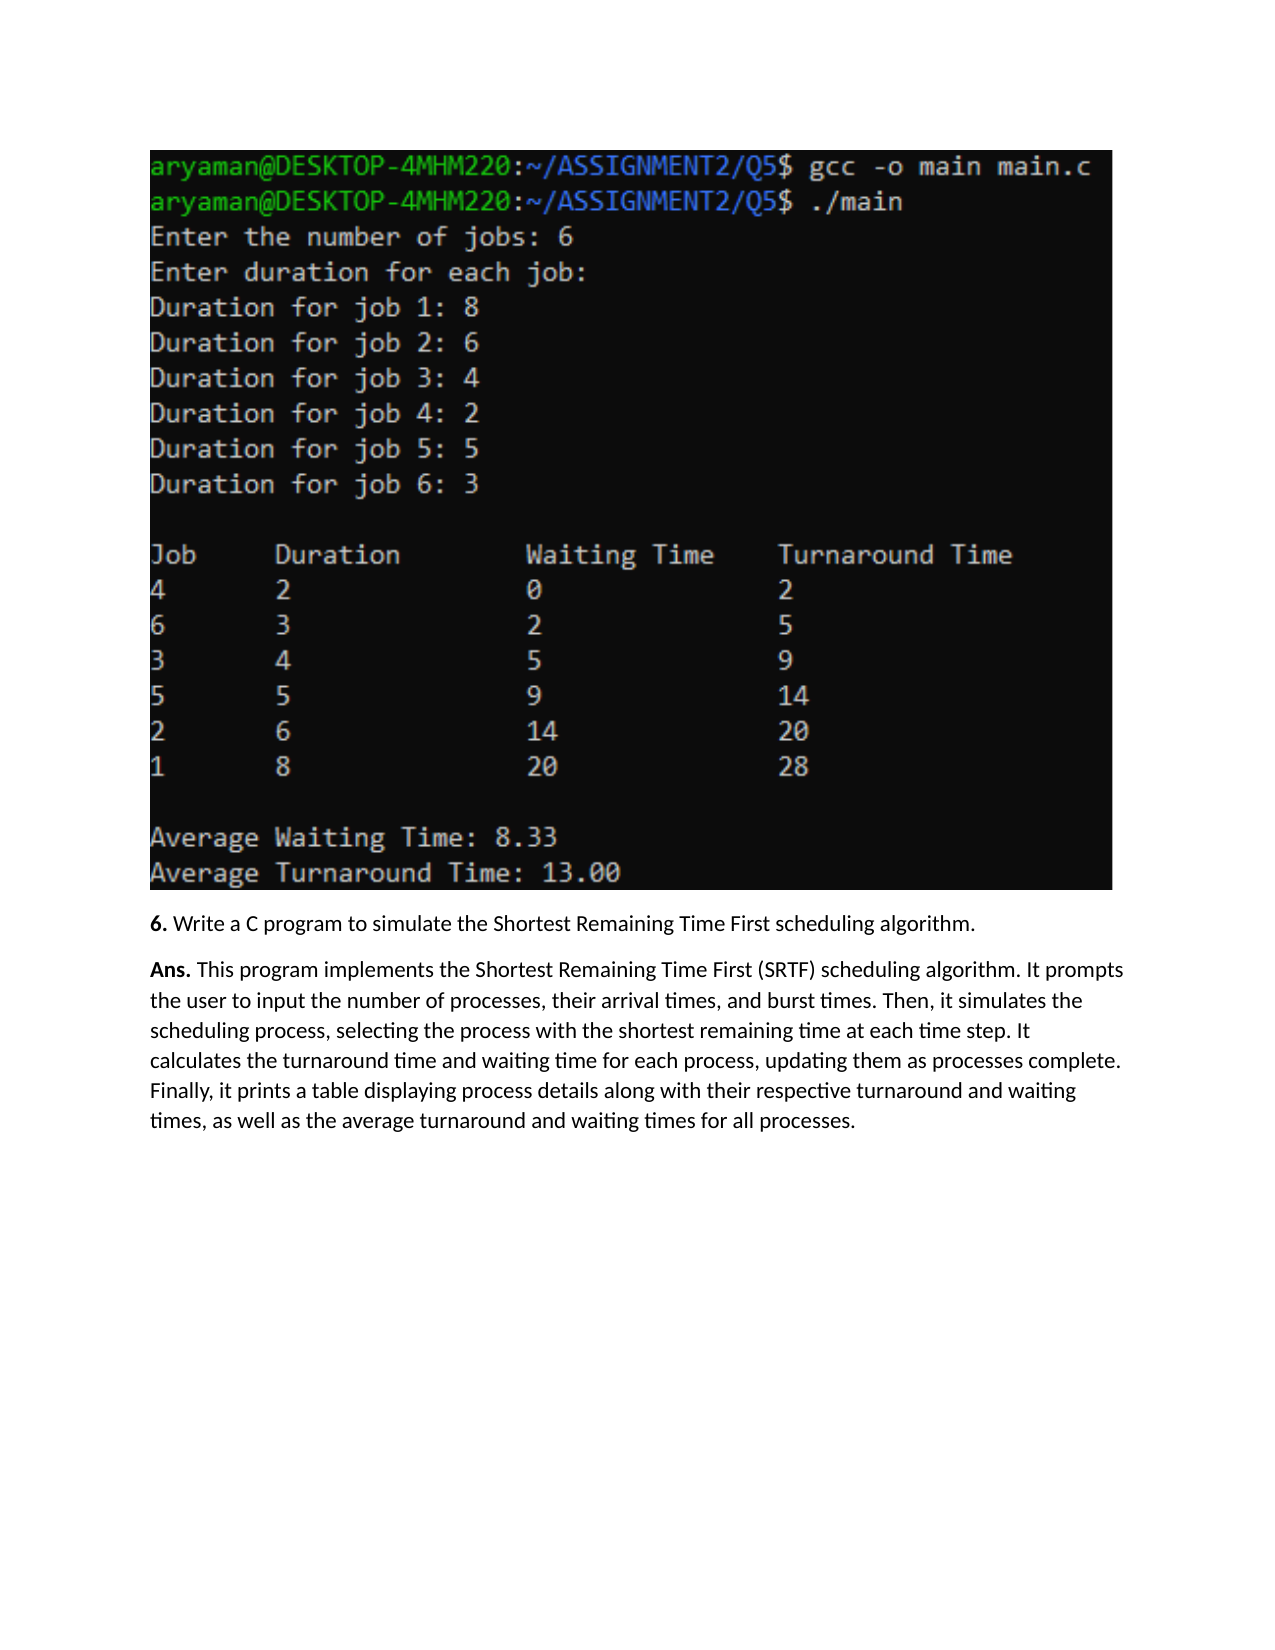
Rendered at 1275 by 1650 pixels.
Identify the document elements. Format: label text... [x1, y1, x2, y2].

text Ans. This program implements the Shortest Remaining Time First (SRTF) scheduling algorithm. It prompts the user to input the number of processes, their arrival times, and burst times. Then, it simulates the scheduling process, selecting the process with the shortest remaining time at each time step. It calculates the turnaround time and waiting time for each process, updating them as processes complete. Finally, it prints a table displaying process details along with their respective turnaround and waiting times, as well as the average turnaround and waiting times for all processes. [150, 956, 1125, 1134]
picture [150, 150, 1113, 890]
text 6. Write a C program to simulate the Shortest Remaining Time First scheduling algorithm. [150, 909, 1125, 937]
